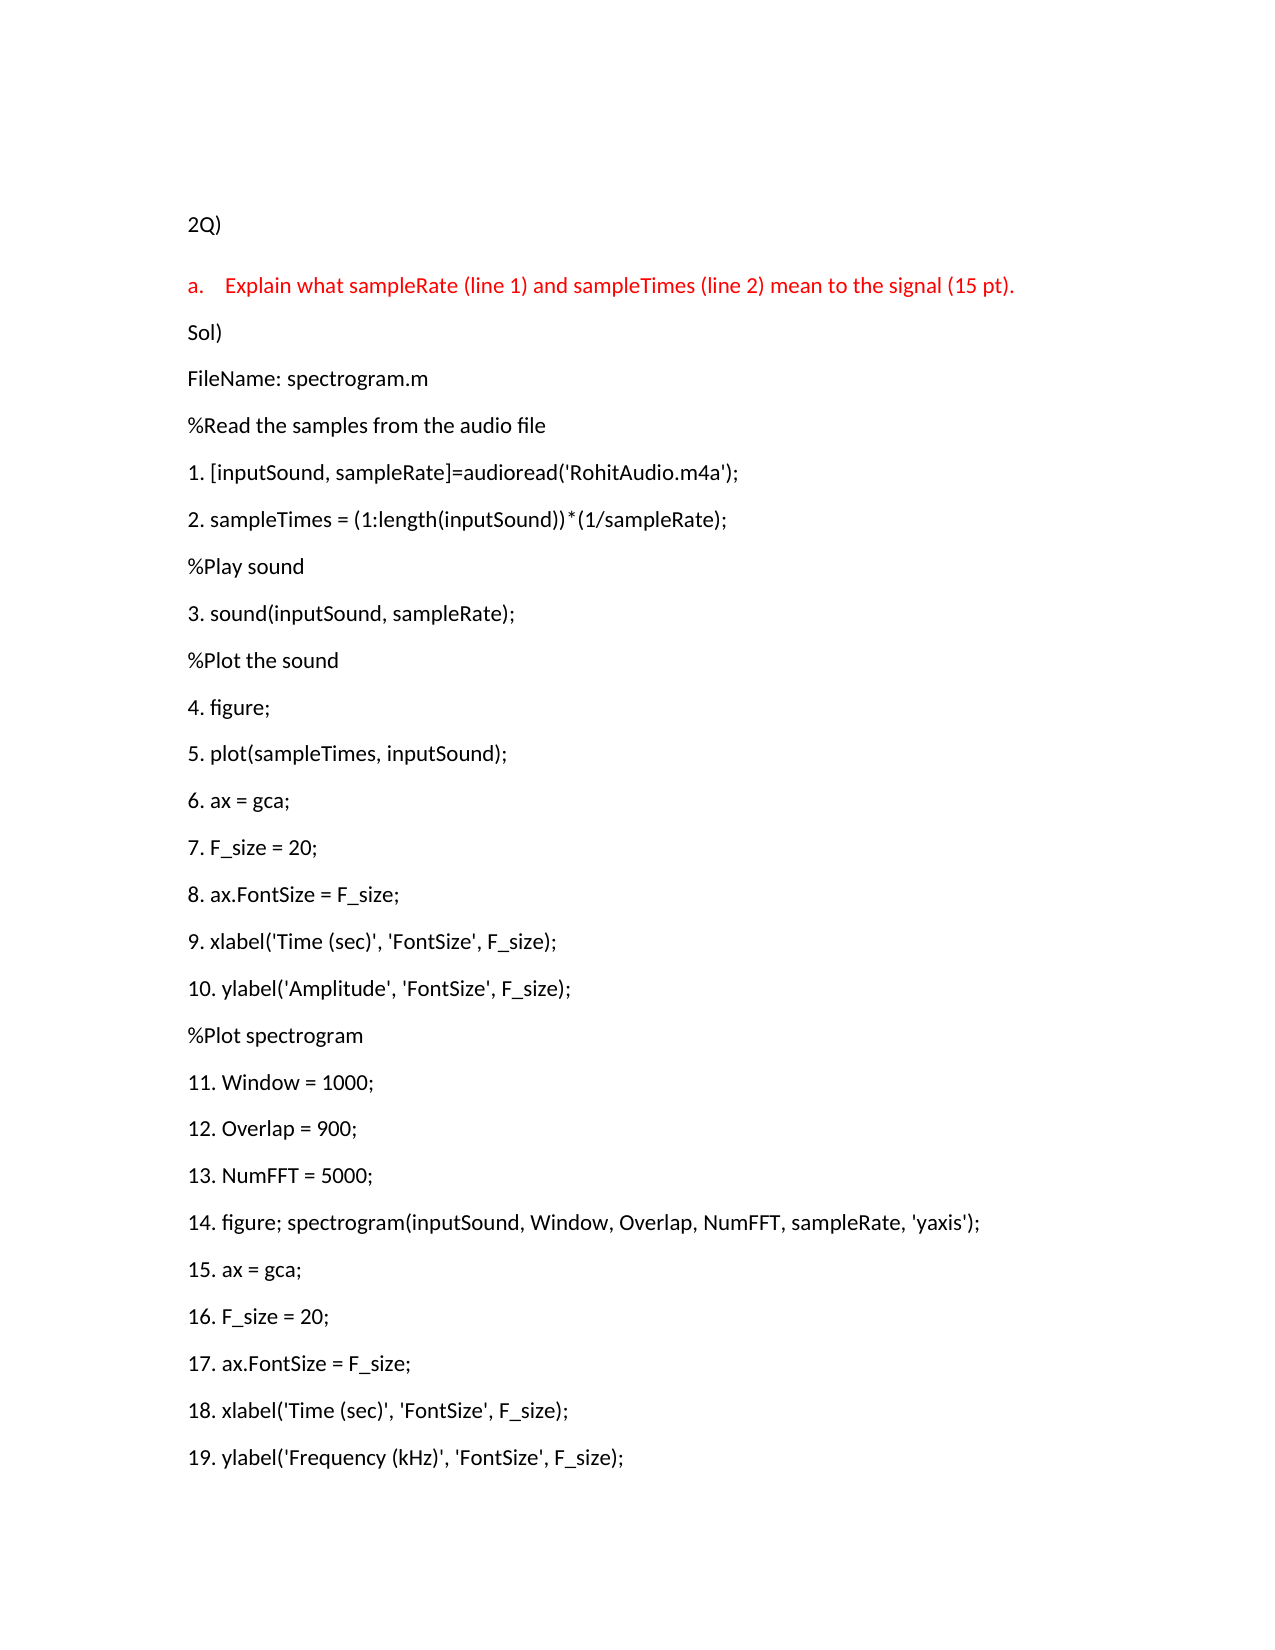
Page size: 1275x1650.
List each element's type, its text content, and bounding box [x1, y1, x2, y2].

text 8. ax.FontSize = F_size; [187, 880, 1125, 908]
text 15. ax = gca; [187, 1255, 1125, 1283]
text %Plot the sound [187, 646, 1125, 674]
text 11. Window = 1000; [187, 1068, 1125, 1096]
text 14. figure; spectrogram(inputSound, Window, Overlap, NumFFT, sampleRate, 'yaxis'); [187, 1208, 1125, 1236]
text 9. xlabel('Time (sec)', 'FontSize', F_size); [187, 927, 1125, 955]
text 5. plot(sampleTimes, inputSound); [187, 739, 1125, 768]
text 7. F_size = 20; [187, 833, 1125, 861]
list Explain what sampleRate (line 1) and sampleTimes (line 2) mean to the signal (15 pt). [187, 271, 1125, 299]
text %Play sound [187, 552, 1125, 580]
text 4. figure; [187, 693, 1125, 721]
text 1. [inputSound, sampleRate]=audioread('RohitAudio.m4a'); [187, 458, 1125, 486]
text 12. Overlap = 900; [187, 1114, 1125, 1143]
text 18. xlabel('Time (sec)', 'FontSize', F_size); [187, 1396, 1125, 1424]
text 13. NumFFT = 5000; [187, 1161, 1125, 1189]
text FileName: spectrogram.m [187, 364, 1125, 393]
text 2. sampleTimes = (1:length(inputSound))*(1/sampleRate); [187, 505, 1125, 533]
text 17. ax.FontSize = F_size; [187, 1349, 1125, 1377]
text %Read the samples from the audio file [187, 411, 1125, 439]
text 3. sound(inputSound, sampleRate); [187, 599, 1125, 627]
list 2Q) [187, 210, 1125, 238]
text 10. ylabel('Amplitude', 'FontSize', F_size); [187, 974, 1125, 1002]
text Sol) [187, 318, 1125, 346]
text 6. ax = gca; [187, 786, 1125, 814]
text 16. F_size = 20; [187, 1302, 1125, 1330]
text %Plot spectrogram [187, 1021, 1125, 1049]
text 19. ylabel('Frequency (kHz)', 'FontSize', F_size); [187, 1443, 1125, 1471]
